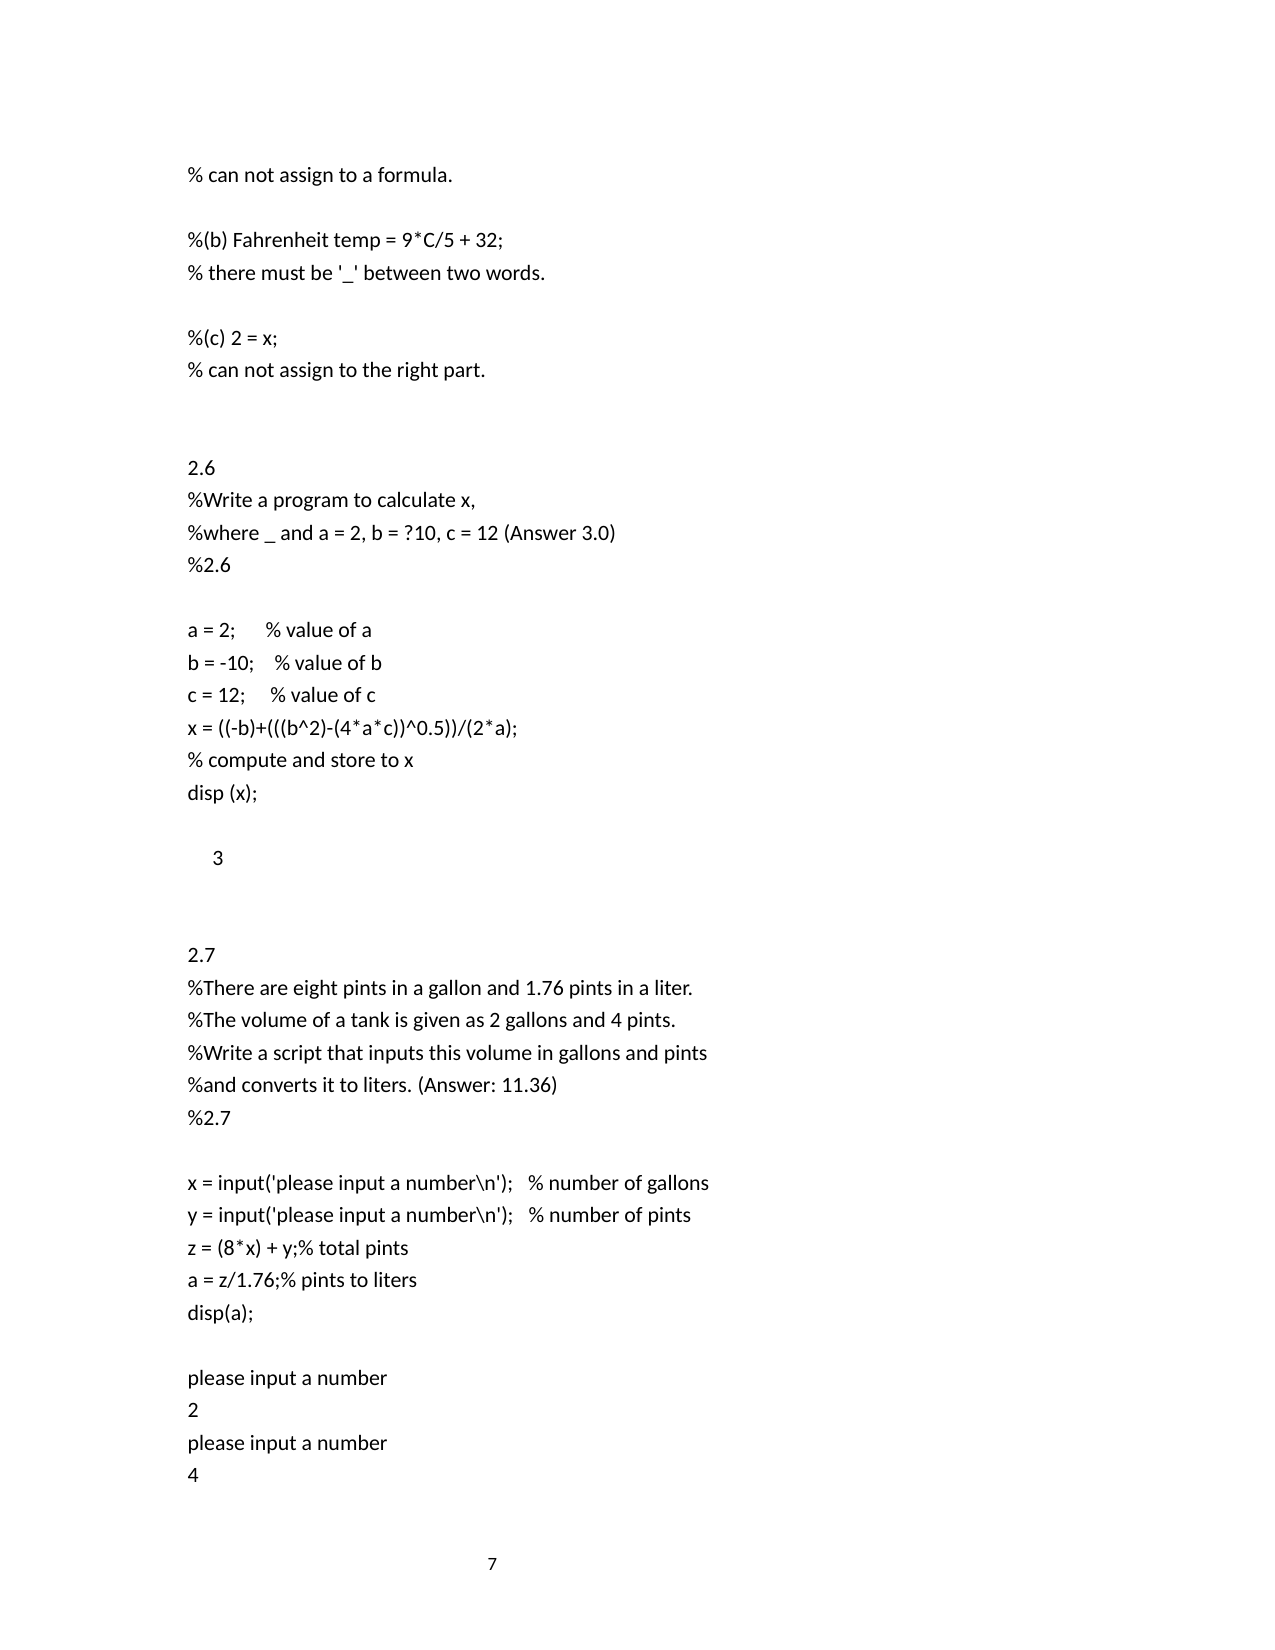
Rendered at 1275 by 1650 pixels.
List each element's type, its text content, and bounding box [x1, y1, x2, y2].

text 2 [187, 1394, 1087, 1426]
text 2.6 [187, 451, 1087, 484]
text 2.7 [187, 939, 1087, 971]
text please input a number [187, 1426, 1087, 1459]
text z = (8*x) + y;% total pints [187, 1231, 1087, 1264]
text %2.7 [187, 1101, 1087, 1134]
text disp (x); [187, 776, 1087, 809]
text %The volume of a tank is given as 2 gallons and 4 pints. [187, 1004, 1087, 1036]
text x = ((-b)+(((b^2)-(4*a*c))^0.5))/(2*a); [187, 711, 1087, 744]
text c = 12; % value of c [187, 679, 1087, 711]
text y = input('please input a number\n'); % number of pints [187, 1199, 1087, 1231]
text disp(a); [187, 1296, 1087, 1329]
text x = input('please input a number\n'); % number of gallons [187, 1166, 1087, 1199]
text %and converts it to liters. (Answer: 11.36) [187, 1069, 1087, 1101]
text 4 [187, 1459, 1087, 1491]
text % can not assign to a formula. [187, 159, 1087, 191]
text a = z/1.76;% pints to liters [187, 1264, 1087, 1296]
text %where _ and a = 2, b = ?10, c = 12 (Answer 3.0) [187, 516, 1087, 549]
text 3 [187, 841, 1087, 874]
text %(c) 2 = x; [187, 321, 1087, 354]
text % can not assign to the right part. [187, 354, 1087, 386]
text b = -10; % value of b [187, 646, 1087, 679]
text % compute and store to x [187, 744, 1087, 776]
text %2.6 [187, 549, 1087, 581]
text please input a number [187, 1361, 1087, 1394]
text %(b) Fahrenheit temp = 9*C/5 + 32; [187, 224, 1087, 256]
text % there must be '_' between two words. [187, 256, 1087, 289]
text %Write a script that inputs this volume in gallons and pints [187, 1036, 1087, 1069]
text %Write a program to calculate x, [187, 484, 1087, 516]
text a = 2; % value of a [187, 614, 1087, 646]
text %There are eight pints in a gallon and 1.76 pints in a liter. [187, 971, 1087, 1004]
